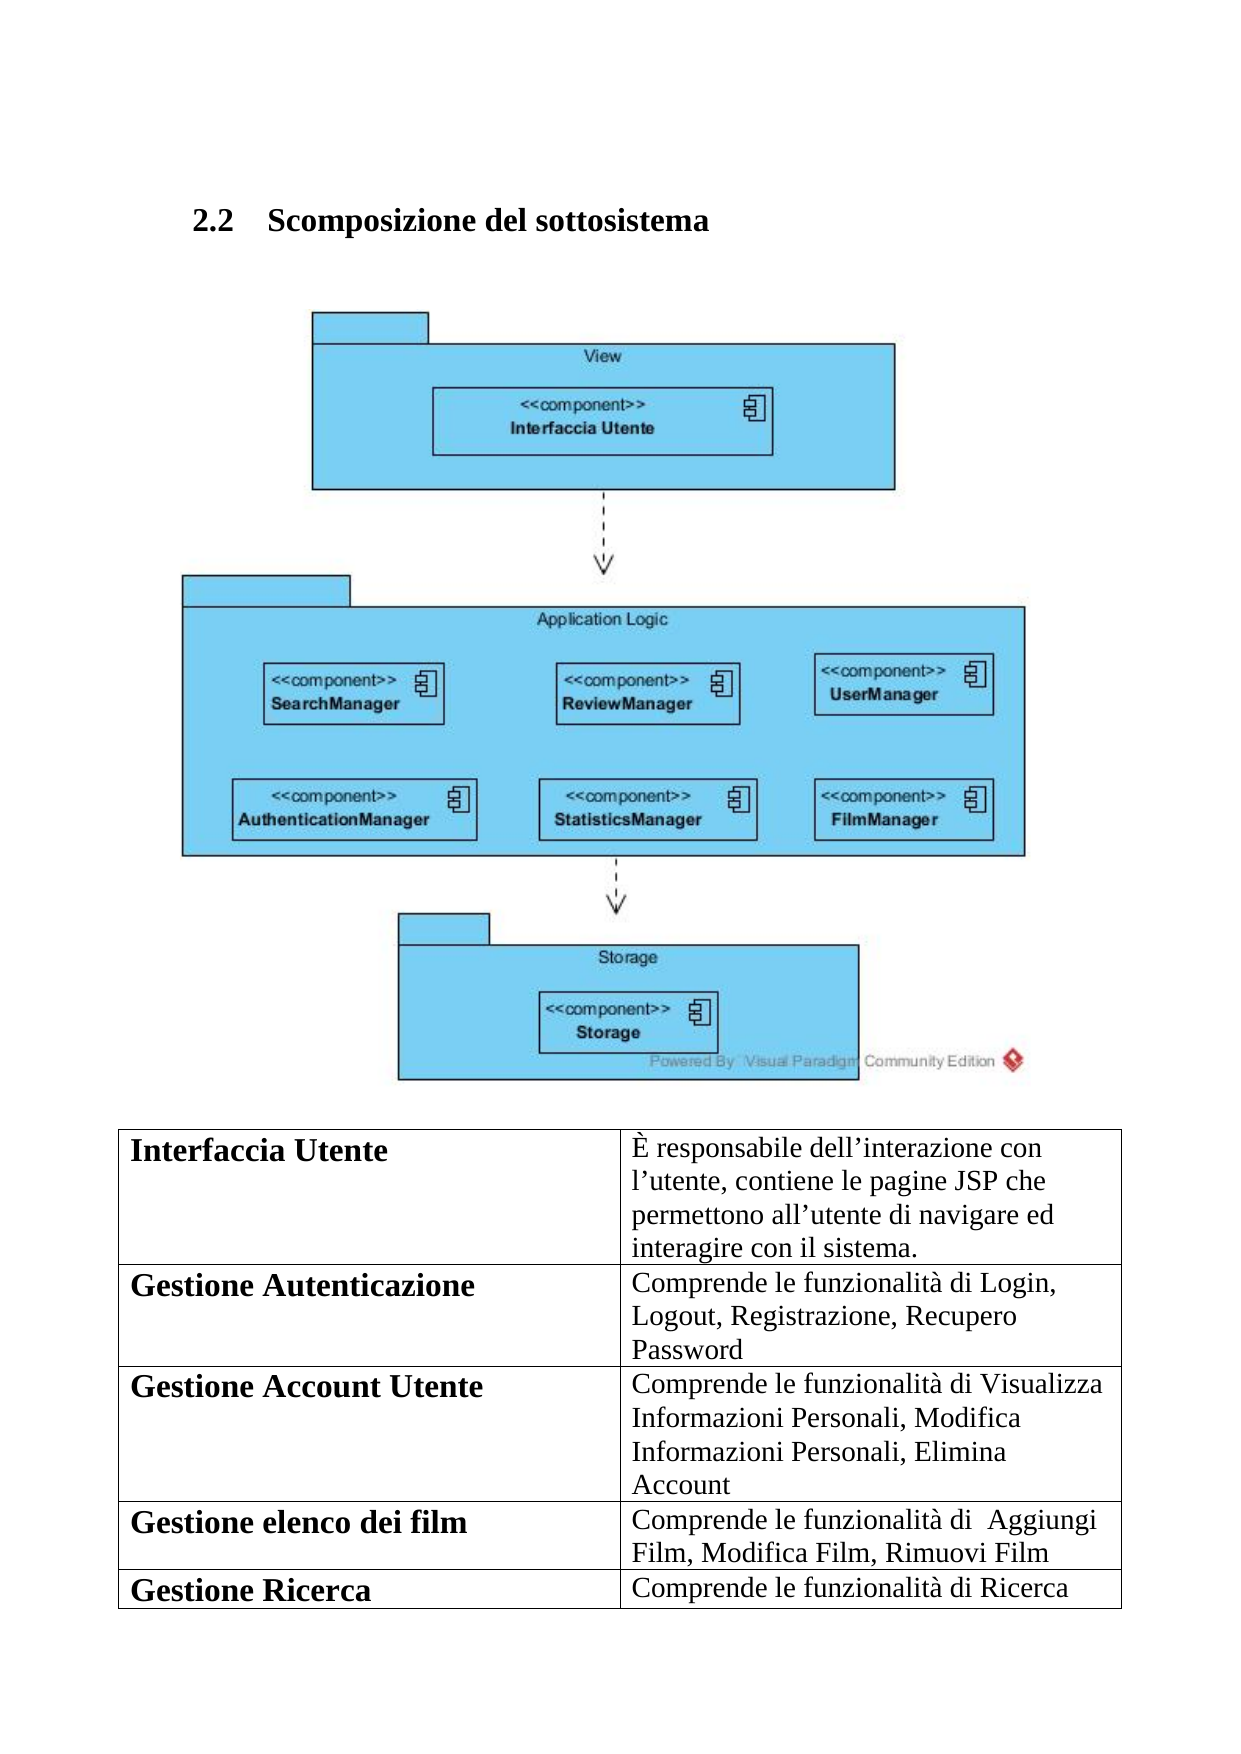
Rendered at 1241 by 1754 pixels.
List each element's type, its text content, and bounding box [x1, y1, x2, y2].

table_cell Gestione Account Utente [119, 1367, 620, 1501]
table_cell Comprende le funzionalità di Ricerca Film, Ricerca Cinema [621, 1570, 1121, 1608]
picture [179, 309, 1032, 1087]
table_header È responsabile dell’interazione con l’utente, contiene le pagine JSP che permettono all’utente di navigare ed interagire con il sistema. [621, 1130, 1121, 1264]
table_header Interfaccia Utente [119, 1130, 620, 1264]
list Scomposizione del sottosistema [192, 200, 1122, 239]
table_cell Comprende le funzionalità di Login, Logout, Registrazione, Recupero Password [621, 1265, 1121, 1366]
table_cell Comprende le funzionalità di Aggiungi Film, Modifica Film, Rimuovi Film [621, 1502, 1121, 1569]
table_cell Gestione Ricerca [119, 1570, 620, 1608]
table_cell Comprende le funzionalità di Visualizza Informazioni Personali, Modifica Informazioni Personali, Elimina Account [621, 1367, 1121, 1501]
table_cell Gestione Autenticazione [119, 1265, 620, 1366]
table_cell Gestione elenco dei film [119, 1502, 620, 1569]
